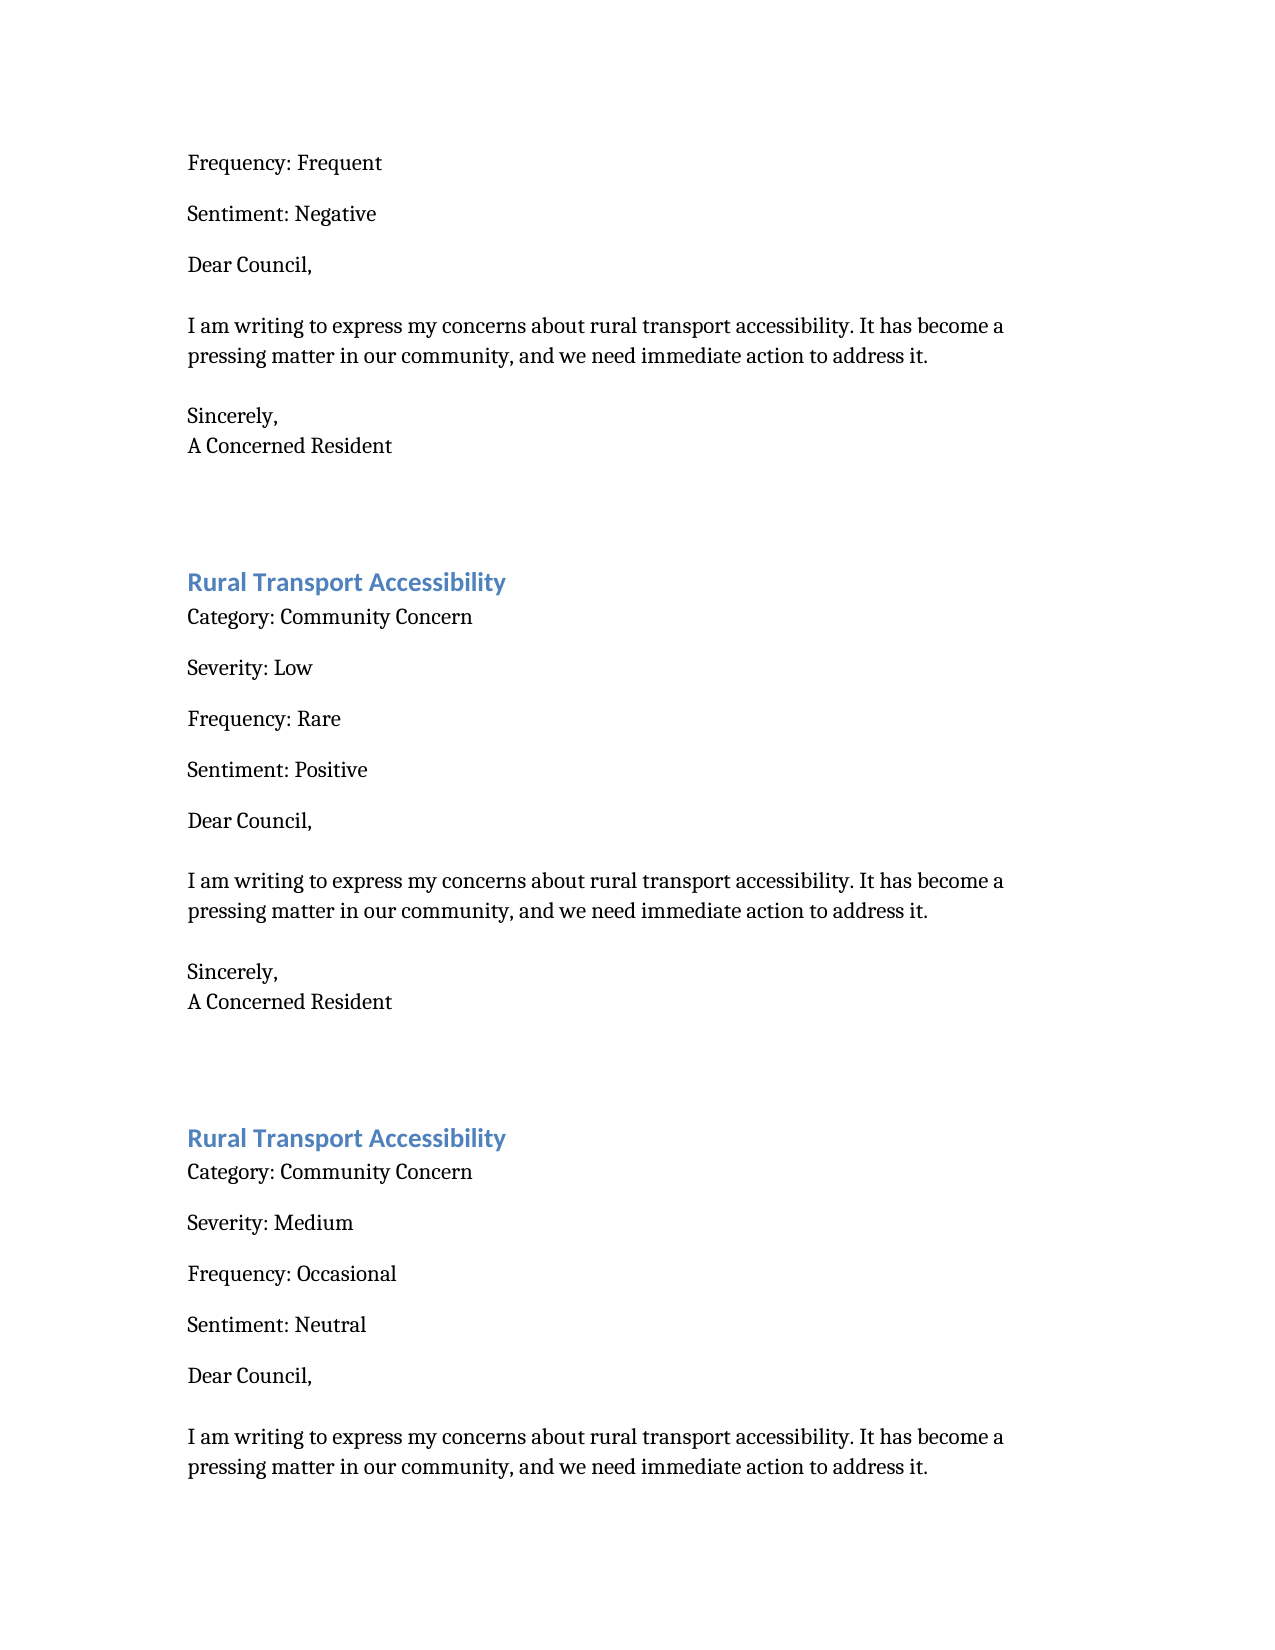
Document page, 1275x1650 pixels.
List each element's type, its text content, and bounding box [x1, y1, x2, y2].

text Severity: Medium [187, 1210, 1087, 1237]
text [187, 1363, 1087, 1480]
text Frequency: Rare [187, 706, 1087, 732]
text Frequency: Occasional [187, 1261, 1087, 1288]
text Category: Community Concern [187, 1159, 1087, 1186]
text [187, 252, 1087, 460]
text Sentiment: Negative [187, 201, 1087, 227]
text Sentiment: Positive [187, 757, 1087, 783]
subtitle Rural Transport Accessibility [187, 566, 1087, 599]
subtitle Rural Transport Accessibility [187, 1121, 1087, 1154]
text Category: Community Concern [187, 603, 1087, 630]
text Severity: Low [187, 654, 1087, 681]
text Sentiment: Neutral [187, 1312, 1087, 1339]
text Frequency: Frequent [187, 150, 1087, 176]
